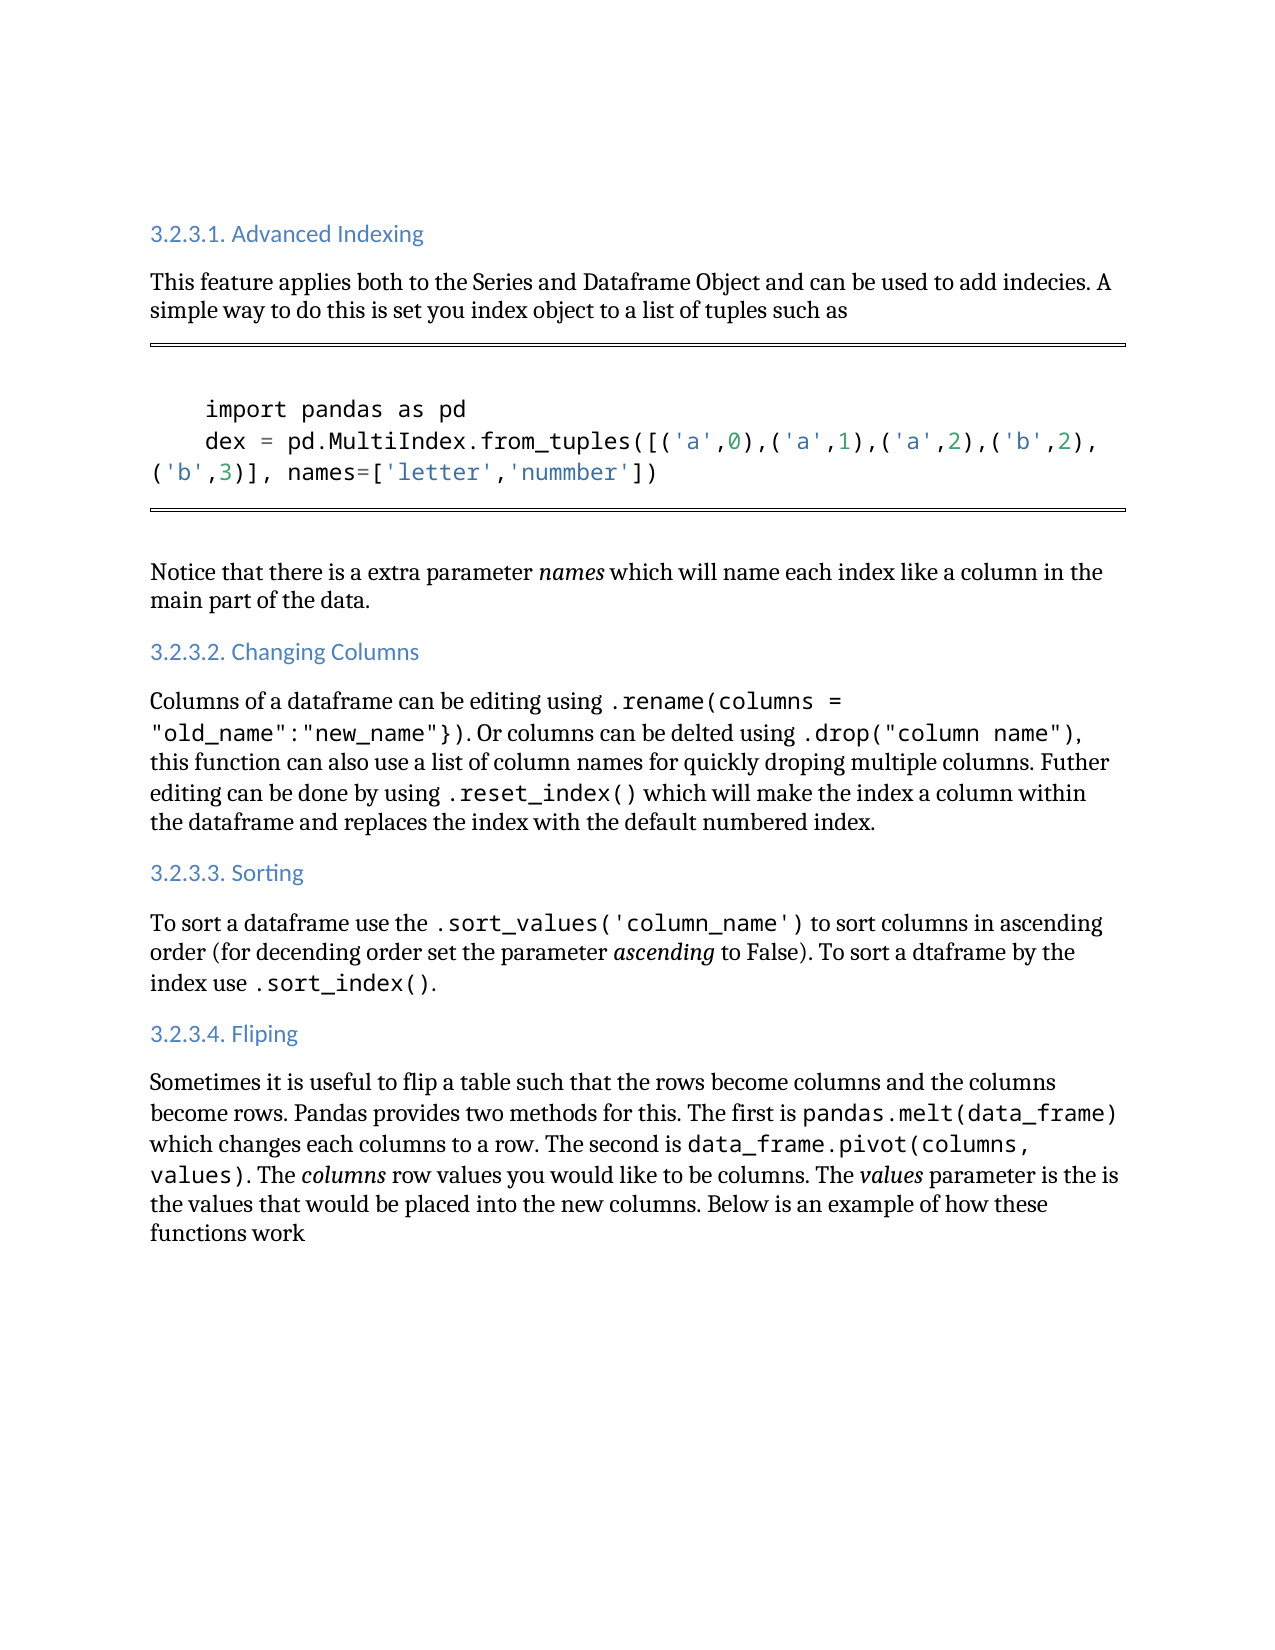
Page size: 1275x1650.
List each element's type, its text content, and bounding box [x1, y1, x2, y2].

subtitle 3.2.3.1. Advanced Indexing [150, 218, 1125, 249]
subtitle 3.2.3.3. Sorting [150, 857, 1125, 888]
text Columns of a dataframe can be editing using .rename(columns = "old_name":"new_name"}). Or columns can be delted using .drop("column name"), this function can also use a list of column names for quickly droping multiple columns. Futher editing can be done by using .reset_index() which will make the index a column within the dataframe and replaces the index with the default numbered index. [150, 685, 1125, 836]
text This feature applies both to the Series and Dataframe Object and can be used to add indecies. A simple way to do this is set you index object to a list of tuples such as [150, 268, 1125, 325]
text import pandas as pd dex = pd.MultiIndex.from_tuples([('a',0),('a',1),('a',2),('b',2),('b',3)], names=['letter','nummber']) [150, 393, 1125, 487]
text Notice that there is a extra parameter names which will name each index like a column in the main part of the data. [150, 558, 1125, 615]
text Sometimes it is useful to flip a table such that the rows become columns and the columns become rows. Pandas provides two methods for this. The first is pandas.melt(data_frame) which changes each columns to a row. The second is data_frame.pivot(columns, values). The columns row values you would like to be columns. The values parameter is the is the values that would be placed into the new columns. Below is an example of how these functions work [150, 1068, 1125, 1248]
subtitle 3.2.3.2. Changing Columns [150, 636, 1125, 666]
text To sort a dataframe use the .sort_values('column_name') to sort columns in ascending order (for decending order set the parameter ascending to False). To sort a dtaframe by the index use .sort_index(). [150, 907, 1125, 998]
subtitle 3.2.3.4. Fliping [150, 1019, 1125, 1049]
